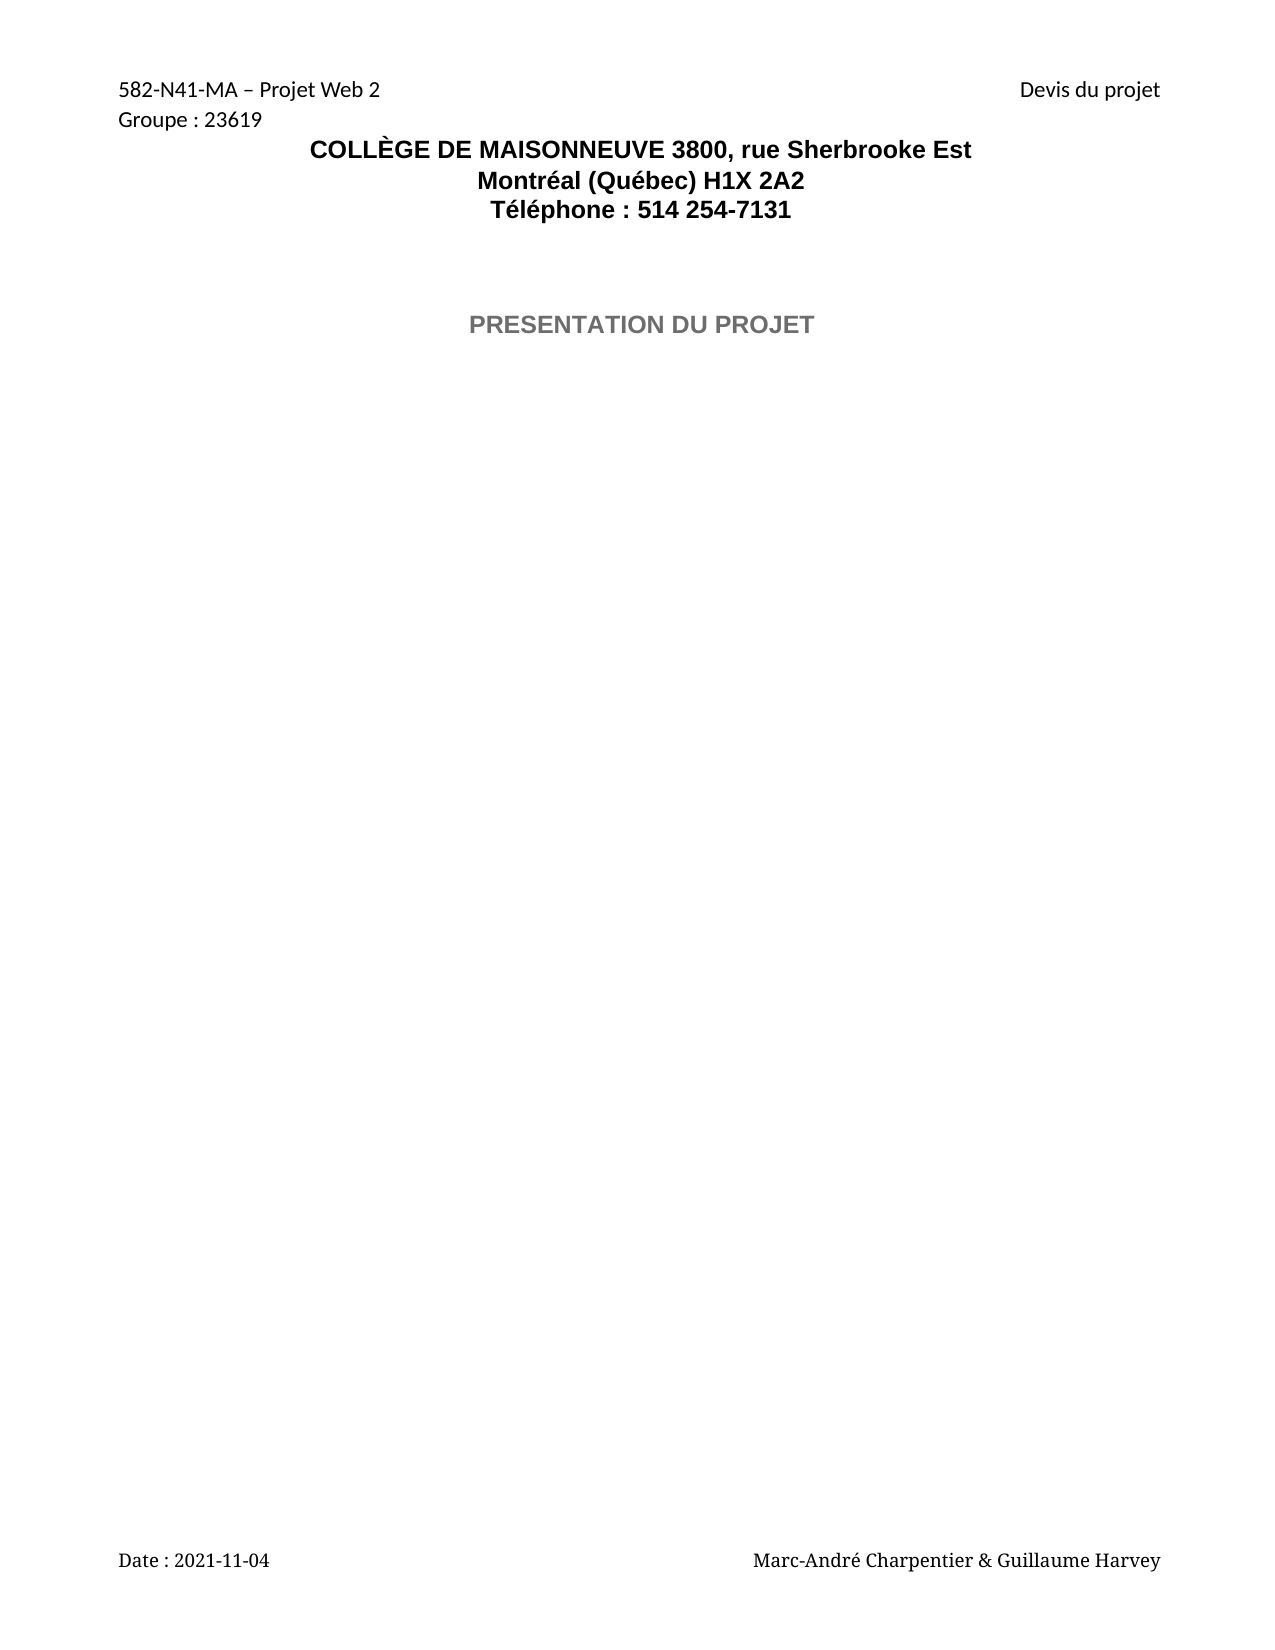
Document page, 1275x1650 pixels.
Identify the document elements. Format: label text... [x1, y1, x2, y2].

text PRESENTATION DU PROJET [118, 310, 1166, 339]
text Montréal (Québec) H1X 2A2 Téléphone : 514 254-7131 [477, 166, 937, 224]
subtitle COLLÈGE DE MAISONNEUVE 3800, rue Sherbrooke Est [118, 135, 1164, 164]
